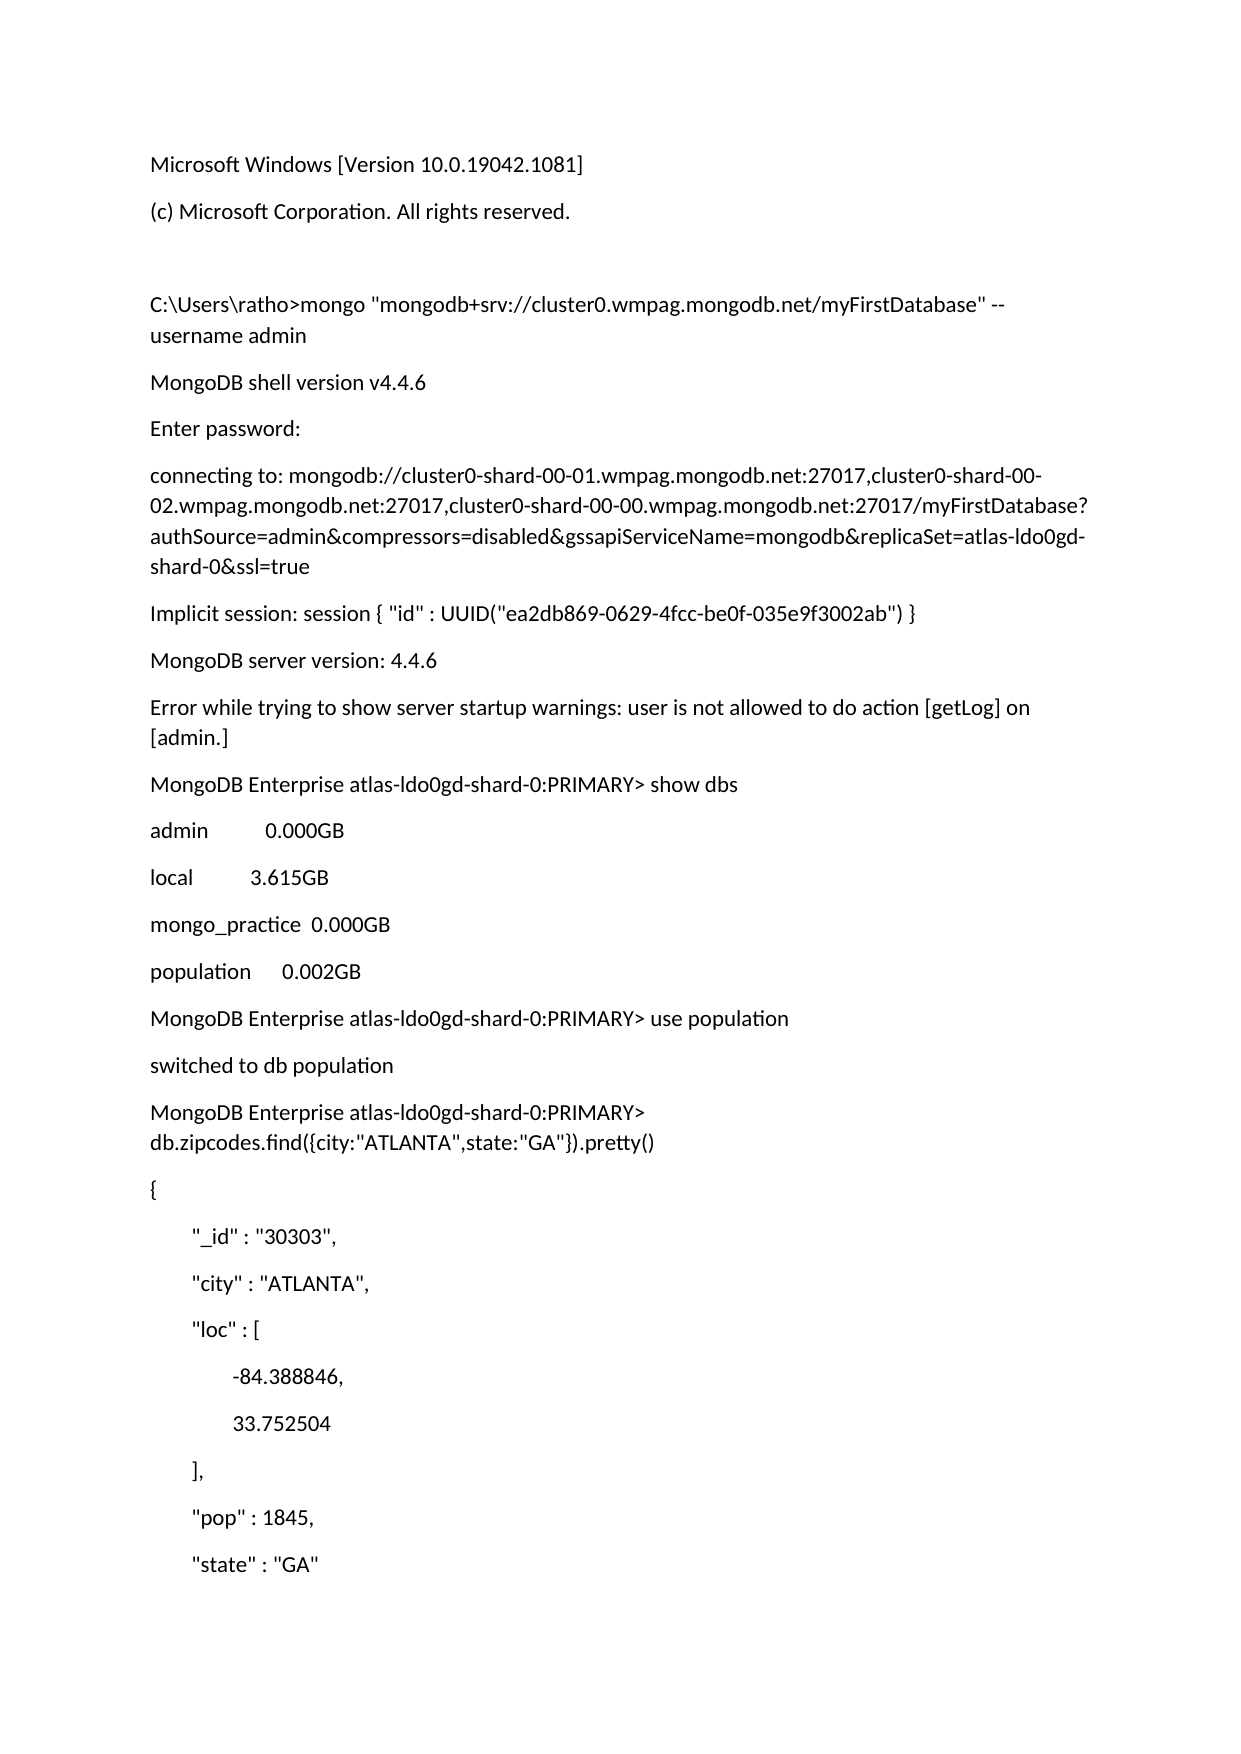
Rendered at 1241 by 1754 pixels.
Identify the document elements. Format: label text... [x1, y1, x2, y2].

text (c) Microsoft Corporation. All rights reserved. [150, 197, 1090, 225]
text "state" : "GA" [150, 1550, 1090, 1578]
text -84.388846, [150, 1362, 1090, 1391]
text MongoDB Enterprise atlas-ldo0gd-shard-0:PRIMARY> use population [150, 1004, 1090, 1032]
text Error while trying to show server startup warnings: user is not allowed to do action [getLog] on [admin.] [150, 693, 1090, 751]
text MongoDB server version: 4.4.6 [150, 646, 1090, 674]
text population 0.002GB [150, 957, 1090, 985]
text local 3.615GB [150, 863, 1090, 892]
text "loc" : [ [150, 1316, 1090, 1344]
text { [150, 1175, 1090, 1203]
text 33.752504 [150, 1409, 1090, 1437]
text "pop" : 1845, [150, 1503, 1090, 1531]
text MongoDB Enterprise atlas-ldo0gd-shard-0:PRIMARY> db.zipcodes.find({city:"ATLANTA",state:"GA"}).pretty() [150, 1098, 1090, 1156]
text MongoDB Enterprise atlas-ldo0gd-shard-0:PRIMARY> show dbs [150, 770, 1090, 798]
text connecting to: mongodb://cluster0-shard-00-01.wmpag.mongodb.net:27017,cluster0-shard-00-02.wmpag.mongodb.net:27017,cluster0-shard-00-00.wmpag.mongodb.net:27017/myFirstDatabase?authSource=admin&compressors=disabled&gssapiServiceName=mongodb&replicaSet=atlas-ldo0gd-shard-0&ssl=true [150, 461, 1090, 580]
text Microsoft Windows [Version 10.0.19042.1081] [150, 150, 1090, 178]
text admin 0.000GB [150, 817, 1090, 845]
text ], [150, 1456, 1090, 1484]
text Enter password: [150, 414, 1090, 443]
text C:\Users\ratho>mongo "mongodb+srv://cluster0.wmpag.mongodb.net/myFirstDatabase" --username admin [150, 291, 1090, 349]
text MongoDB shell version v4.4.6 [150, 368, 1090, 396]
text mongo_practice 0.000GB [150, 910, 1090, 938]
text Implicit session: session { "id" : UUID("ea2db869-0629-4fcc-be0f-035e9f3002ab") } [150, 599, 1090, 627]
text switched to db population [150, 1051, 1090, 1079]
text "city" : "ATLANTA", [150, 1269, 1090, 1297]
text "_id" : "30303", [150, 1222, 1090, 1250]
